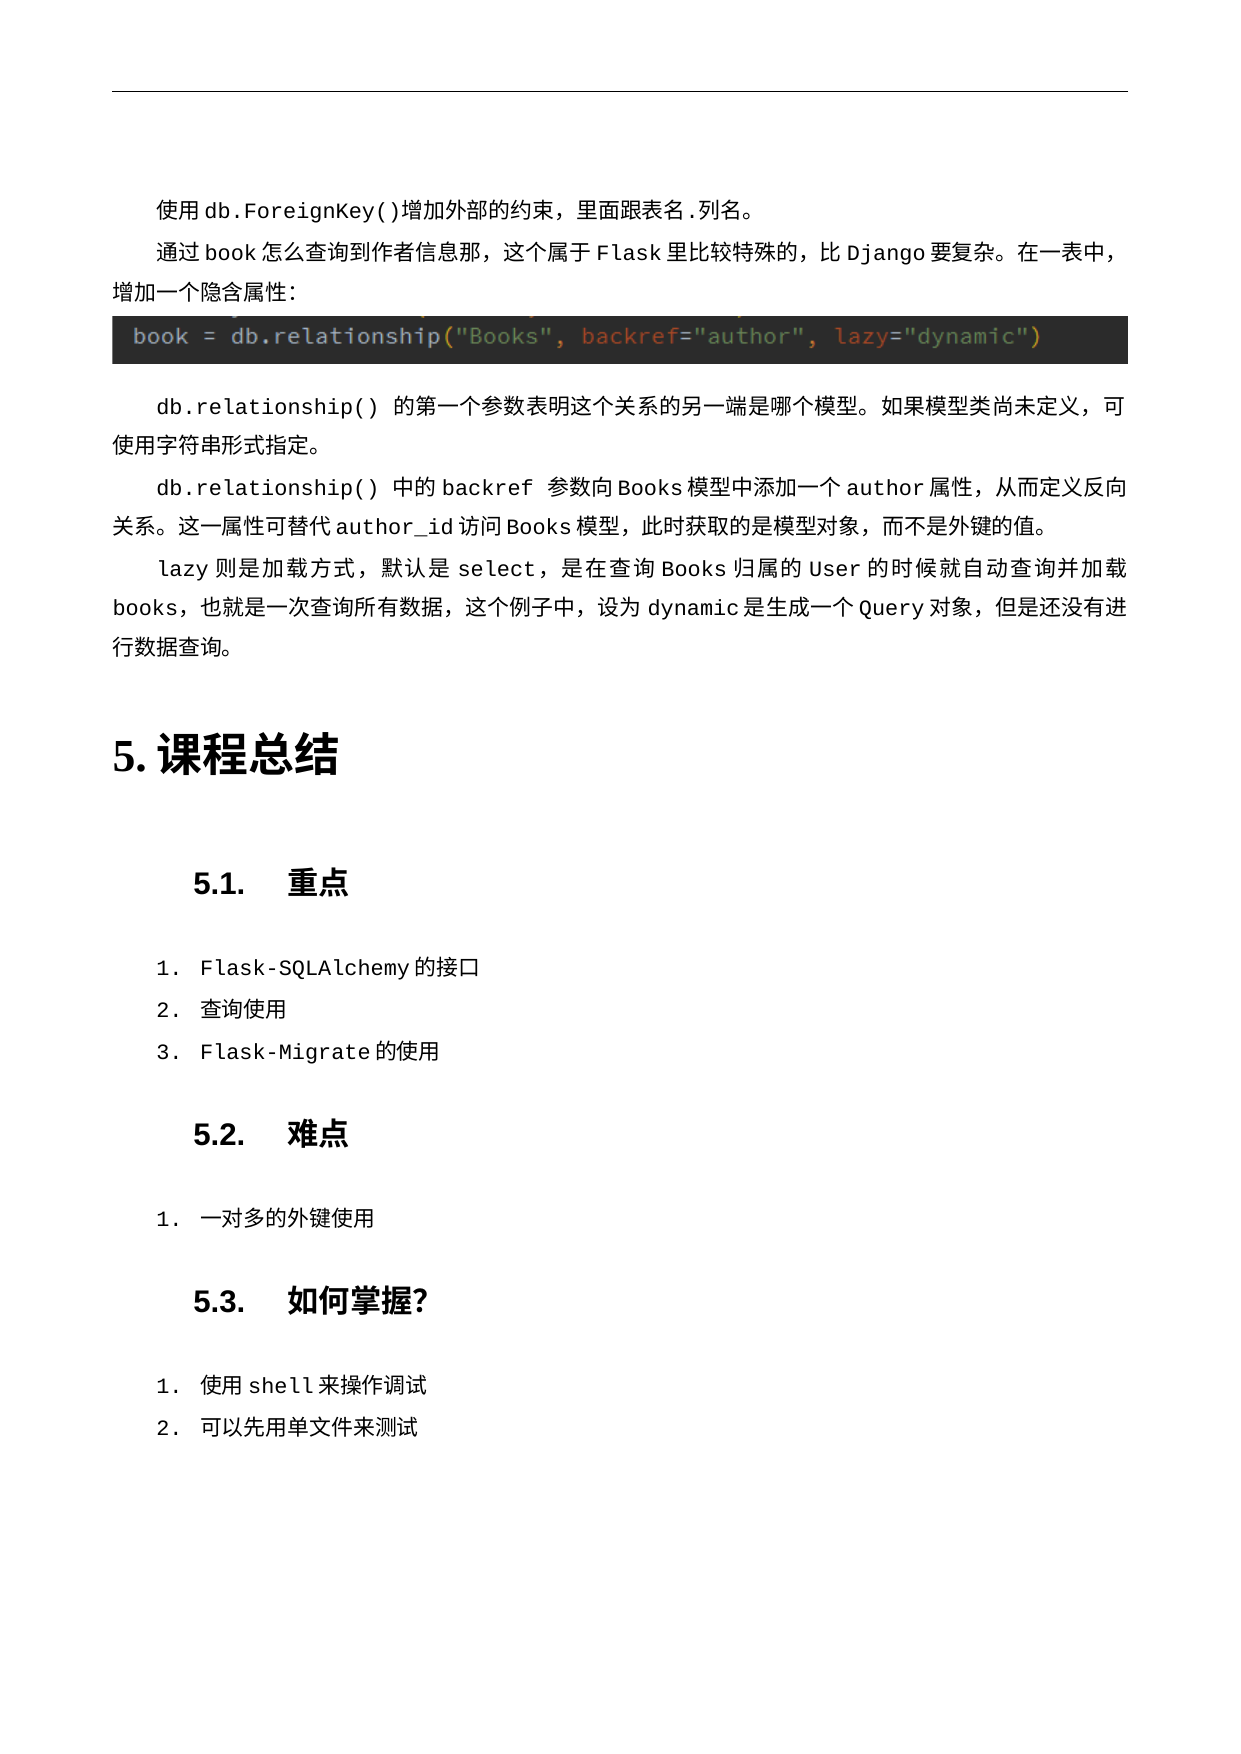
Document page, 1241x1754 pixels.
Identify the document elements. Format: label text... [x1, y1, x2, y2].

list 一对多的外键使用 [156, 1201, 1128, 1233]
list 重点 [193, 848, 1106, 913]
list Flask-Migrate的使用 [156, 1033, 1128, 1066]
text 使用db.ForeignKey()增加外部的约束，里面跟表名.列名。 [112, 193, 1128, 226]
text db.relationship() 的第一个参数表明这个关系的另一端是哪个模型。如果模型类尚未定义，可使用字符串形式指定。 [112, 389, 1128, 461]
list 可以先用单文件来测试 [156, 1409, 1128, 1442]
text 通过book怎么查询到作者信息那，这个属于Flask里比较特殊的，比Django要复杂。在一表中，增加一个隐含属性： [112, 235, 1128, 307]
text db.relationship() 中的 backref 参数向Books模型中添加一个author属性，从而定义反向关系。这一属性可替代author_id访问Books模型，此时获取的是模型对象，而不是外键的值。 [112, 470, 1128, 542]
picture [112, 316, 1128, 364]
list 使用shell来操作调试 [156, 1367, 1128, 1400]
text lazy则是加载方式，默认是select，是在查询Books归属的User的时候就自动查询并加载books，也就是一次查询所有数据，这个例子中，设为dynamic是生成一个Query对象，但是还没有进行数据查询。 [112, 551, 1128, 662]
list 如何掌握？ [193, 1266, 1106, 1331]
list 难点 [193, 1099, 1106, 1164]
list Flask-SQLAlchemy的接口 [156, 949, 1128, 982]
list 课程总结 [112, 703, 1128, 801]
list 查询使用 [156, 991, 1128, 1024]
